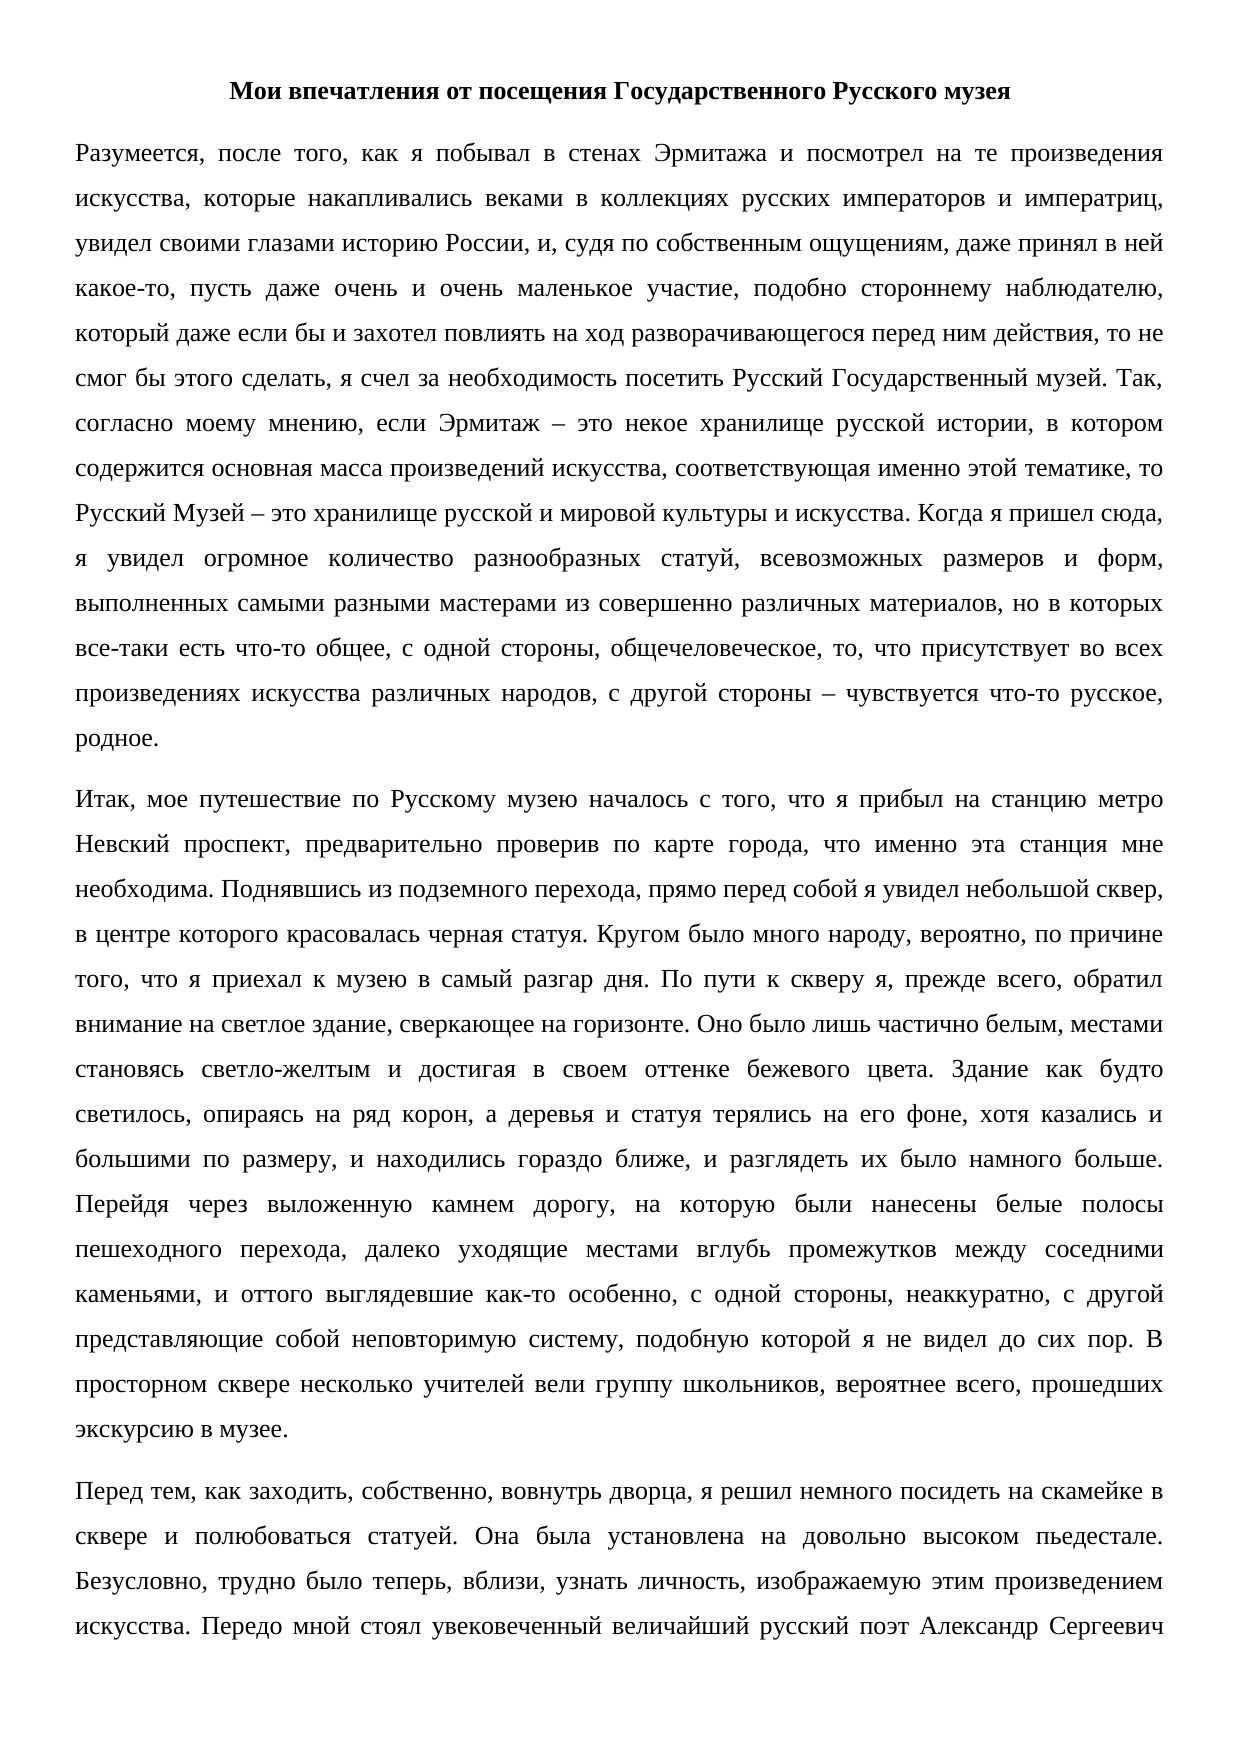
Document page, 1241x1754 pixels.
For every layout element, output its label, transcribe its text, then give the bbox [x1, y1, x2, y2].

text Мои впечатления от посещения Государственного Русского музея [75, 75, 1165, 105]
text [75, 1475, 1165, 1640]
text Разумеется, после того, как я побывал в стенах Эрмитажа и посмотрел на те произведения искусства, которые накапливались веками в коллекциях русских императоров и императриц, увидел своими глазами историю России, и, судя по собственным ощущениям, даже принял в ней какое-то, пусть даже очень и очень маленькое участие, подобно стороннему наблюдателю, который даже если бы и захотел повлиять на ход разворачивающегося перед ним действия, то не смог бы этого сделать, я счел за необходимость посетить Русский Государственный музей. Так, согласно моему мнению, если Эрмитаж – это некое хранилище русской истории, в котором содержится основная масса произведений искусства, соответствующая именно этой тематике, то Русский Музей – это хранилище русской и мировой культуры и искусства. Когда я пришел сюда, я увидел огромное количество разнообразных статуй, всевозможных размеров и форм, выполненных самыми разными мастерами из совершенно различных материалов, но в которых все-таки есть что-то общее, с одной стороны, общечеловеческое, то, что присутствует во всех произведениях искусства различных народов, с другой стороны – чувствуется что-то русское, родное. [75, 137, 1165, 752]
text Итак, мое путешествие по Русскому музею началось с того, что я прибыл на станцию метро Невский проспект, предварительно проверив по карте города, что именно эта станция мне необходима. Поднявшись из подземного перехода, прямо перед собой я увидел небольшой сквер, в центре которого красовалась черная статуя. Кругом было много народу, вероятно, по причине того, что я приехал к музею в самый разгар дня. По пути к скверу я, прежде всего, обратил внимание на светлое здание, сверкающее на горизонте. Оно было лишь частично белым, местами становясь светло-желтым и достигая в своем оттенке бежевого цвета. Здание как будто светилось, опираясь на ряд корон, а деревья и статуя терялись на его фоне, хотя казались и большими по размеру, и находились гораздо ближе, и разглядеть их было намного больше. Перейдя через выложенную камнем дорогу, на которую были нанесены белые полосы пешеходного перехода, далеко уходящие местами вглубь промежутков между соседними каменьями, и оттого выглядевшие как-то особенно, с одной стороны, неаккуратно, с другой представляющие собой неповторимую систему, подобную которой я не видел до сих пор. В просторном сквере несколько учителей вели группу школьников, вероятнее всего, прошедших экскурсию в музее. [75, 783, 1165, 1443]
